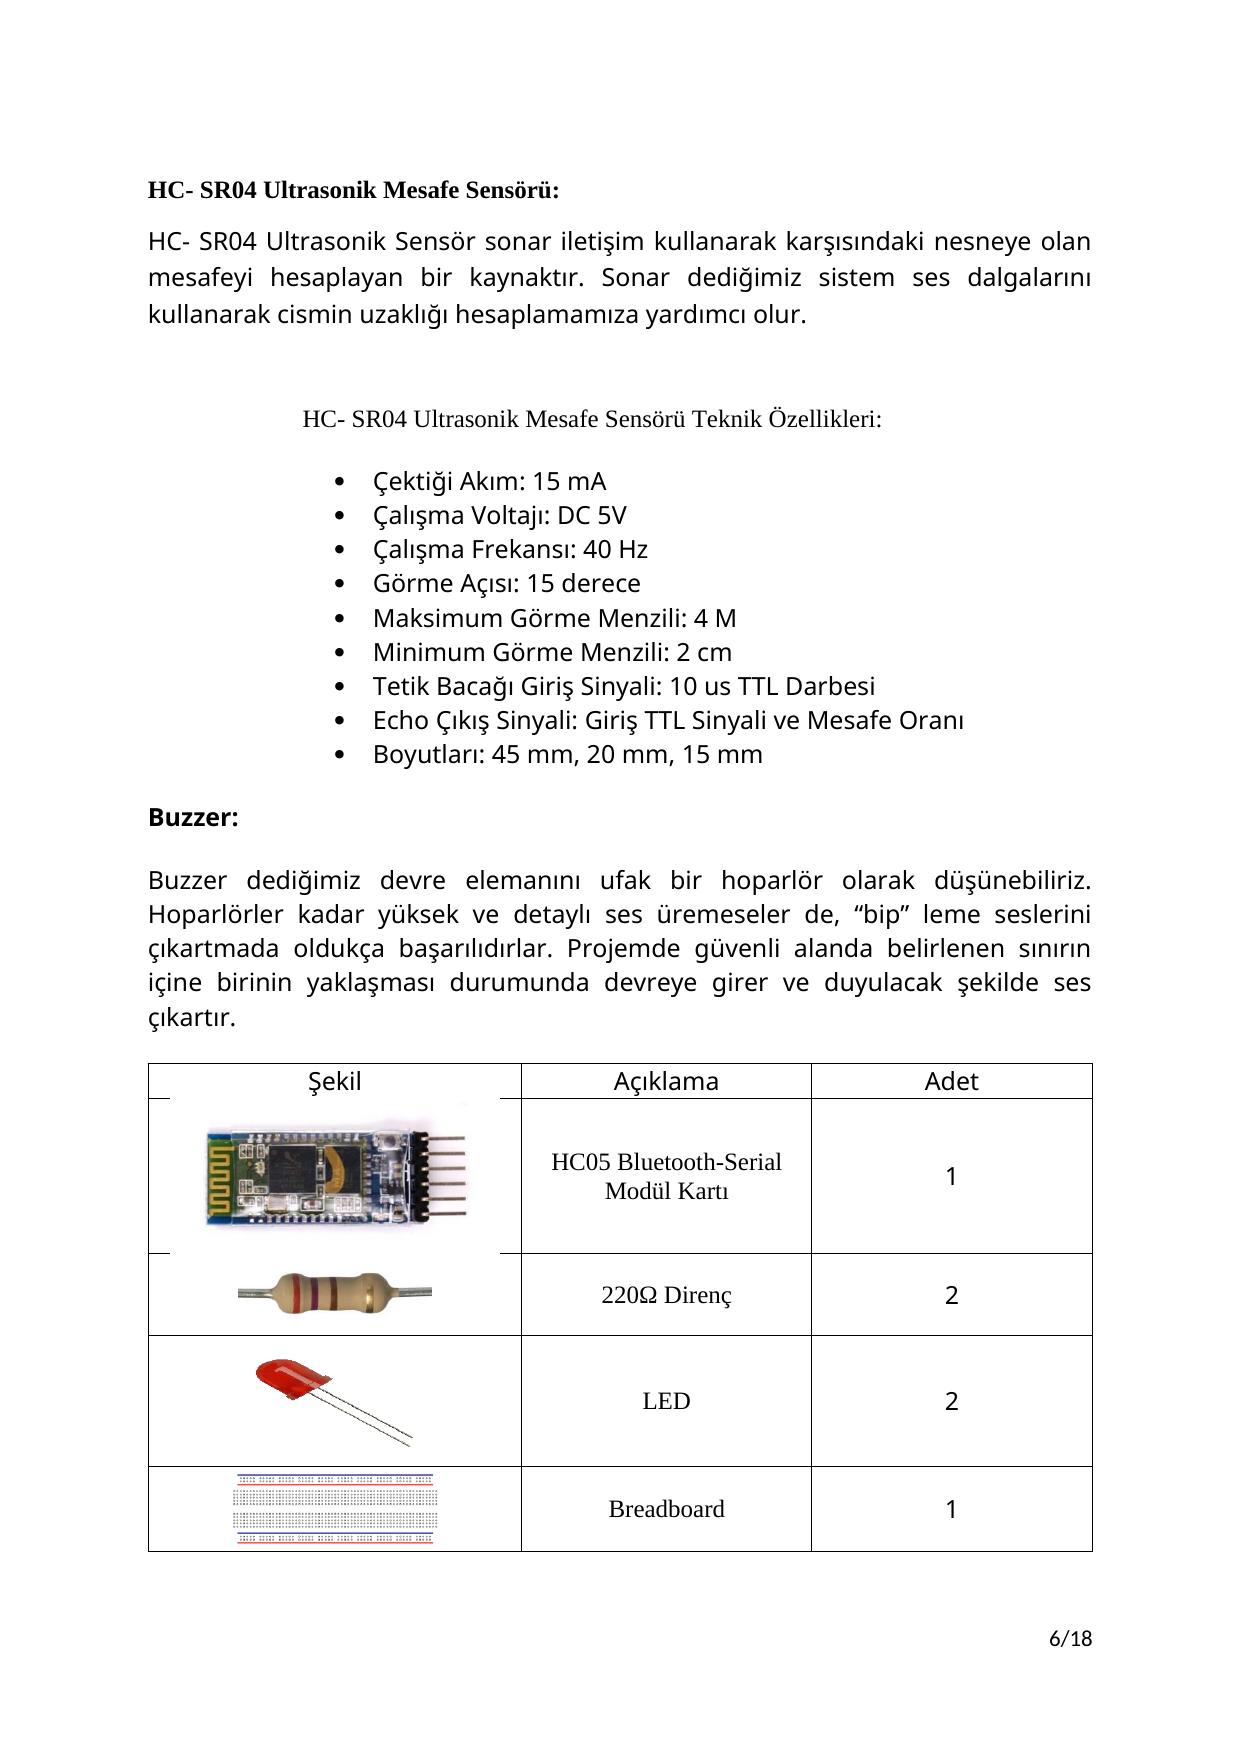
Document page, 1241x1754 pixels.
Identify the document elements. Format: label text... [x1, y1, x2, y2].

table_cell 1 [812, 1467, 1092, 1551]
text HC- SR04 Ultrasonik Sensör sonar iletişim kullanarak karşısındaki nesneye olan mesafeyi hesaplayan bir kaynaktır. Sonar dediğimiz sistem ses dalgalarını kullanarak cismin uzaklığı hesaplamamıza yardımcı olur. [148, 223, 1093, 331]
table_cell 1 [812, 1099, 1092, 1253]
table_cell [149, 1099, 170, 1253]
list Boyutları: 45 mm, 20 mm, 15 mm [335, 736, 1093, 771]
table_header Açıklama [522, 1064, 811, 1097]
table_header Adet [812, 1064, 1092, 1097]
table_cell HC05 Bluetooth-Serial Modül Kartı [522, 1099, 811, 1253]
list Çalışma Voltajı: DC 5V [335, 498, 1093, 532]
table_cell [500, 1099, 521, 1253]
text Buzzer dediğimiz devre elemanını ufak bir hoparlör olarak düşünebiliriz. Hoparlörler kadar yüksek ve detaylı ses üremeseler de, “bip” leme seslerini çıkartmada oldukça başarılıdırlar. Projemde güvenli alanda belirlenen sınırın içine birinin yaklaşması durumunda devreye girer ve duyulacak şekilde ses çıkartır. [148, 863, 1093, 1033]
table_cell LED [522, 1336, 811, 1466]
picture [238, 1258, 432, 1331]
table_cell 2 [812, 1336, 1092, 1466]
table_cell [459, 1336, 521, 1466]
text HC- SR04 Ultrasonik Mesafe Sensörü: [148, 176, 1093, 204]
table_cell [149, 1467, 521, 1551]
table_cell 2 [812, 1254, 1092, 1334]
picture [211, 1335, 459, 1466]
picture [170, 1098, 500, 1254]
text Buzzer: [148, 800, 1093, 834]
list Maksimum Görme Menzili: 4 M [335, 600, 1093, 634]
list Görme Açısı: 15 derece [335, 566, 1093, 600]
text HC- SR04 Ultrasonik Mesafe Sensörü Teknik Özellikleri: [148, 404, 1093, 432]
list Tetik Bacağı Giriş Sinyali: 10 us TTL Darbesi [335, 668, 1093, 702]
table_cell 220Ω Direnç [522, 1254, 811, 1334]
table_cell [149, 1254, 521, 1334]
table_header Şekil [149, 1064, 521, 1097]
list Çektiği Akım: 15 mA [335, 464, 1093, 498]
table_cell [149, 1336, 211, 1466]
list Çalışma Frekansı: 40 Hz [335, 532, 1093, 566]
list Echo Çıkış Sinyali: Giriş TTL Sinyali ve Mesafe Oranı [335, 702, 1093, 736]
list Minimum Görme Menzili: 2 cm [335, 634, 1093, 668]
table_cell Breadboard [522, 1467, 811, 1551]
picture [229, 1472, 441, 1545]
